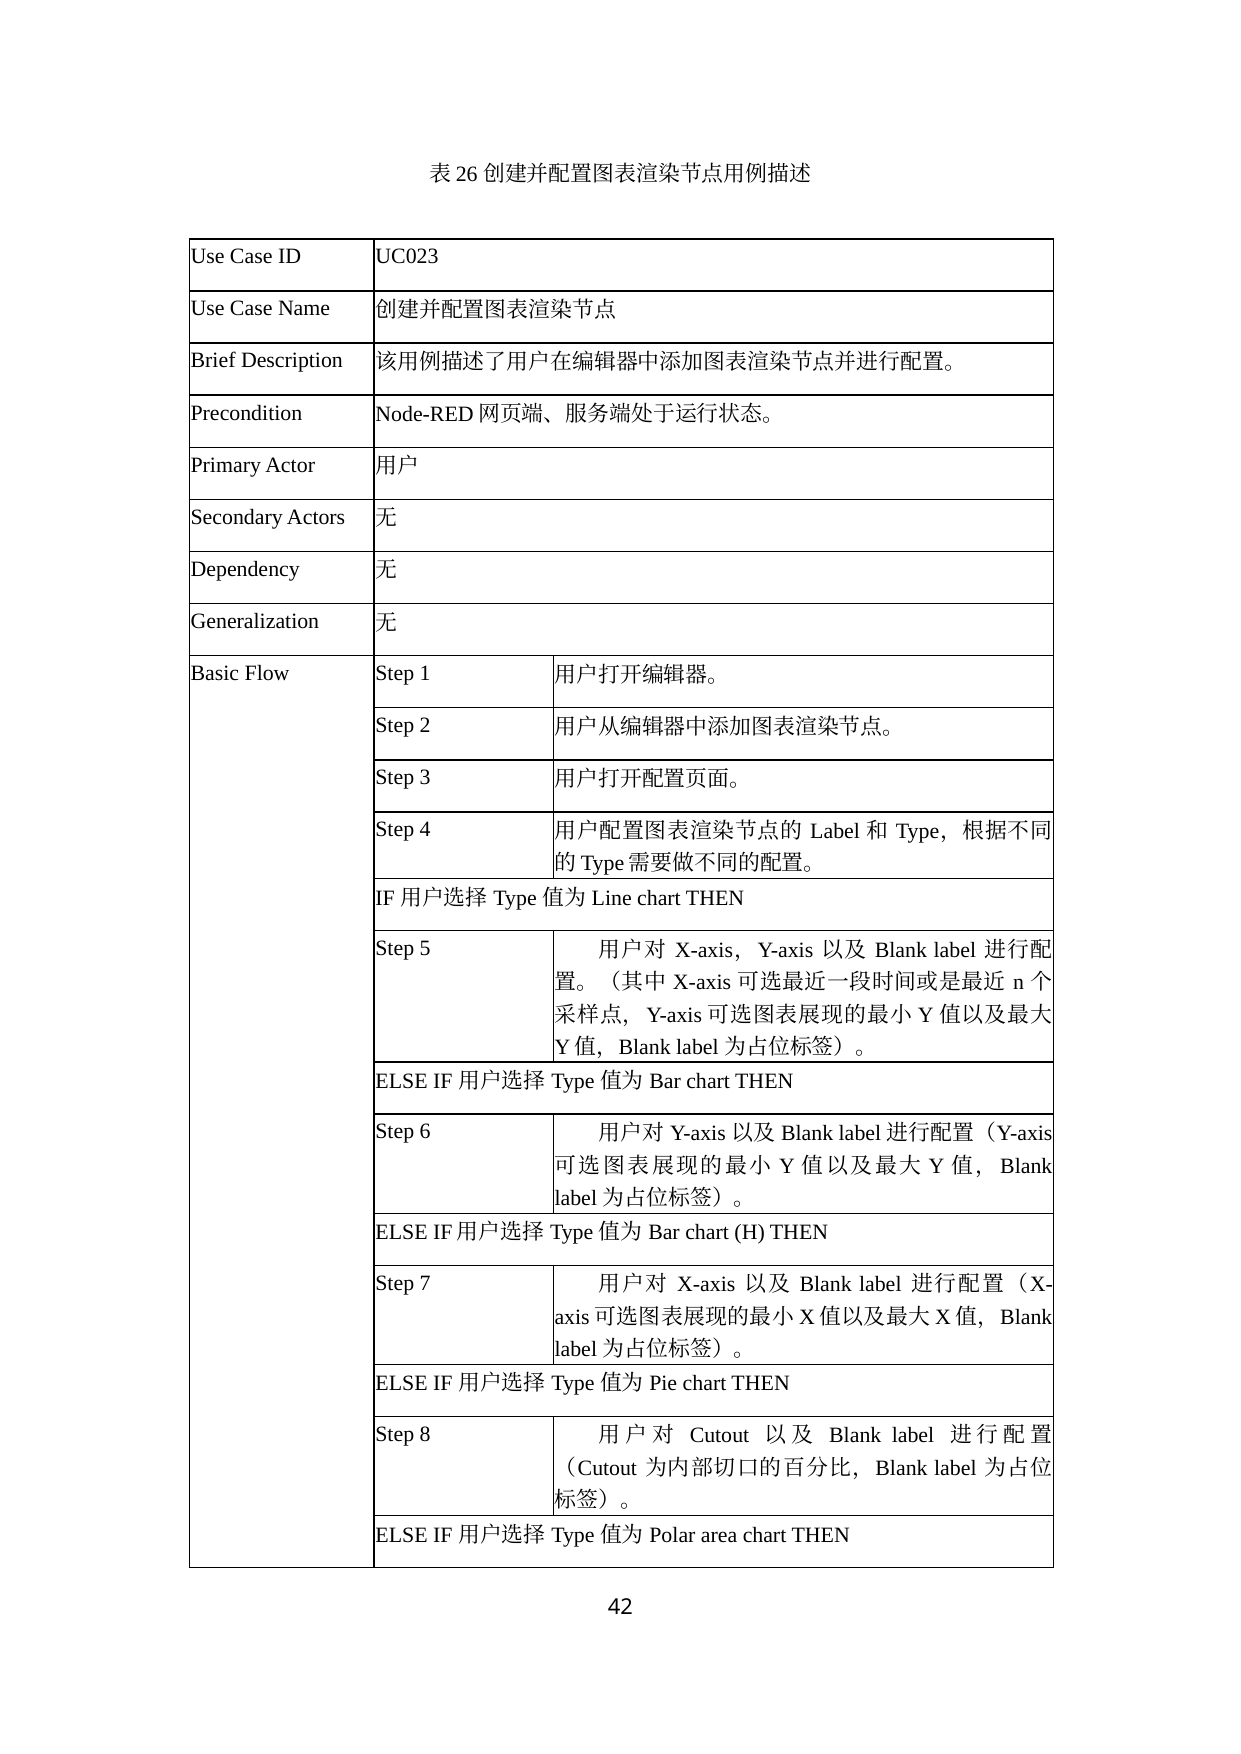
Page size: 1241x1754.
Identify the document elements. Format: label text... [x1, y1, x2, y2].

table_cell Step 2 [375, 708, 553, 759]
table_cell 创建并配置图表渲染节点 [375, 292, 1053, 342]
table_cell Dependency [190, 552, 373, 603]
table_cell 无 [375, 500, 1053, 551]
table_cell Use Case Name [190, 292, 373, 342]
table_cell Precondition [190, 396, 373, 446]
table_cell IF 用户选择 Type 值为 Line chart THEN [375, 879, 1053, 930]
table_cell 用户对 Cutout 以及 Blank label 进行配置（Cutout 为内部切口的百分比，Blank label 为占位标签）。 [554, 1417, 1053, 1515]
table_cell 用户对 X-axis 以及 Blank label 进行配置（X-axis可选图表展现的最小X值以及最大X值，Blank label 为占位标签）。 [554, 1266, 1053, 1363]
table_cell 用户打开编辑器。 [554, 656, 1053, 707]
table_cell ELSE IF 用户选择 Type 值为 Bar chart THEN [375, 1063, 1053, 1113]
table_cell Basic Flow [190, 656, 373, 1567]
table_cell Step 3 [375, 761, 553, 811]
text 表26 创建并配置图表渲染节点用例描述 [187, 156, 1053, 188]
table_cell 用户对 Y-axis 以及 Blank label 进行配置（Y-axis可选图表展现的最小Y值以及最大Y值，Blank label 为占位标签）。 [554, 1115, 1053, 1212]
table_cell 无 [375, 552, 1053, 603]
table_cell ELSE IF 用户选择 Type 值为 Pie chart THEN [375, 1365, 1053, 1416]
table_cell Step 7 [375, 1266, 553, 1363]
table_cell ELSE IF 用户选择 Type 值为 Polar area chart THEN [375, 1516, 1053, 1567]
table_cell 用户从编辑器中添加图表渲染节点。 [554, 708, 1053, 759]
table_cell Primary Actor [190, 448, 373, 498]
table_cell ELSE IF用户选择 Type 值为 Bar chart (H) THEN [375, 1214, 1053, 1264]
table_cell 用户配置图表渲染节点的 Label 和 Type，根据不同的Type需要做不同的配置。 [554, 813, 1053, 878]
table_cell Step 6 [375, 1115, 553, 1212]
table_cell Step 8 [375, 1417, 553, 1515]
table_cell 用户对 X-axis，Y-axis 以及 Blank label 进行配置。（其中 X-axis 可选最近一段时间或是最近 n 个采样点，Y-axis可选图表展现的最小Y值以及最大Y值，Blank label 为占位标签）。 [554, 931, 1053, 1061]
table_header Use Case ID [190, 240, 373, 290]
table_cell Secondary Actors [190, 500, 373, 551]
table_cell 用户打开配置页面。 [554, 761, 1053, 811]
table_cell Step 5 [375, 931, 553, 1061]
table_cell Generalization [190, 604, 373, 655]
table_cell Step 1 [375, 656, 553, 707]
table_cell 该用例描述了用户在编辑器中添加图表渲染节点并进行配置。 [375, 344, 1053, 394]
table_header UC023 [375, 240, 1053, 290]
table_cell Brief Description [190, 344, 373, 394]
table_cell 无 [375, 604, 1053, 655]
table_cell Step 4 [375, 813, 553, 878]
table_cell Node-RED网页端、服务端处于运行状态。 [375, 396, 1053, 446]
table_cell 用户 [375, 448, 1053, 498]
